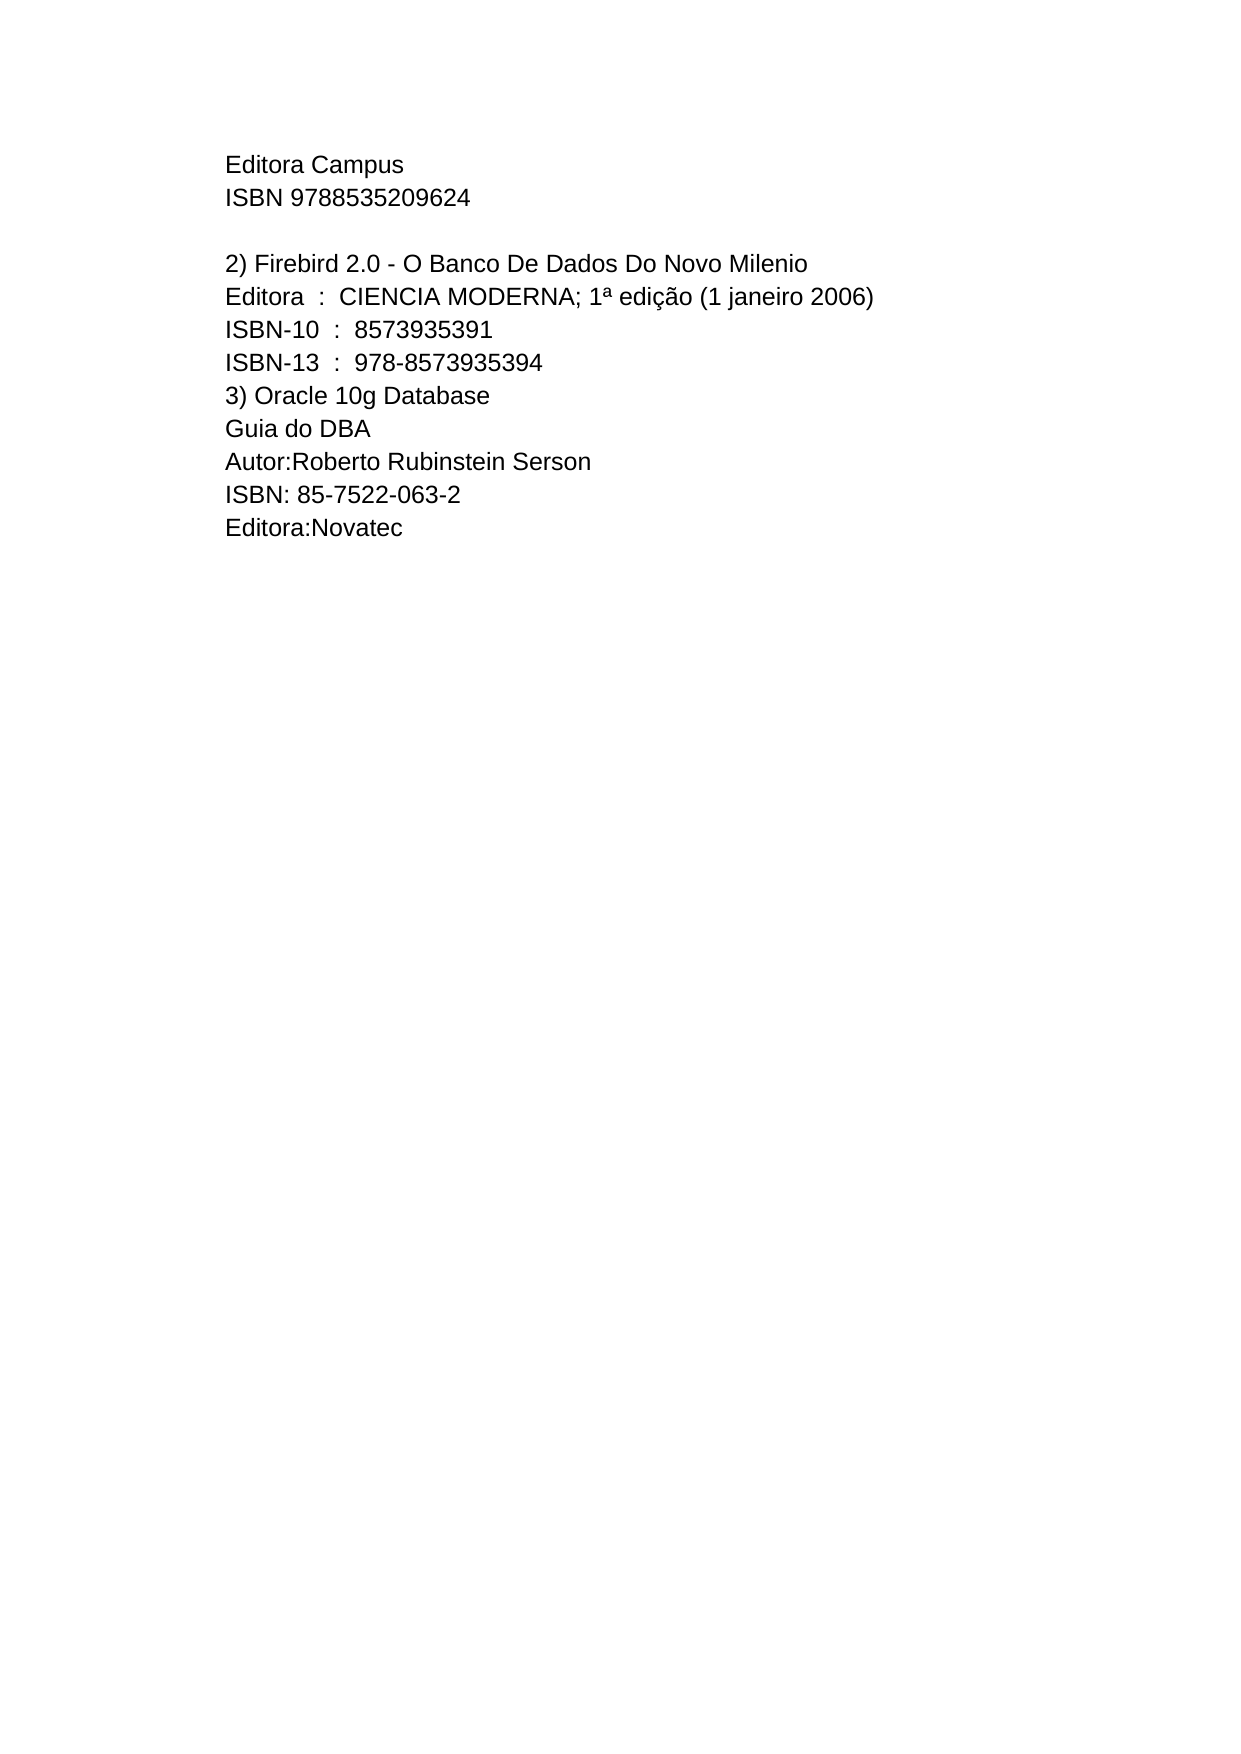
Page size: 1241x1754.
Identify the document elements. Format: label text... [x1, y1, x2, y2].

text ISBN: 85-7522-063-2 [225, 480, 1090, 509]
text ISBN-13 ‏ : ‎ 978-8573935394 [225, 348, 1090, 377]
text ISBN-10 ‏ : ‎ 8573935391 [225, 315, 1090, 344]
text Autor:Roberto Rubinstein Serson [225, 447, 1090, 476]
text 3) Oracle 10g Database [225, 381, 1090, 410]
text Guia do DBA [225, 414, 1090, 443]
text Editora ‏ : ‎ CIENCIA MODERNA; 1ª edição (1 janeiro 2006) [225, 282, 1090, 311]
text ISBN 9788535209624 [225, 183, 1090, 212]
text Editora Campus [225, 150, 1090, 179]
text Editora:Novatec [225, 513, 1090, 542]
text 2) Firebird 2.0 - O Banco De Dados Do Novo Milenio [225, 249, 1090, 278]
